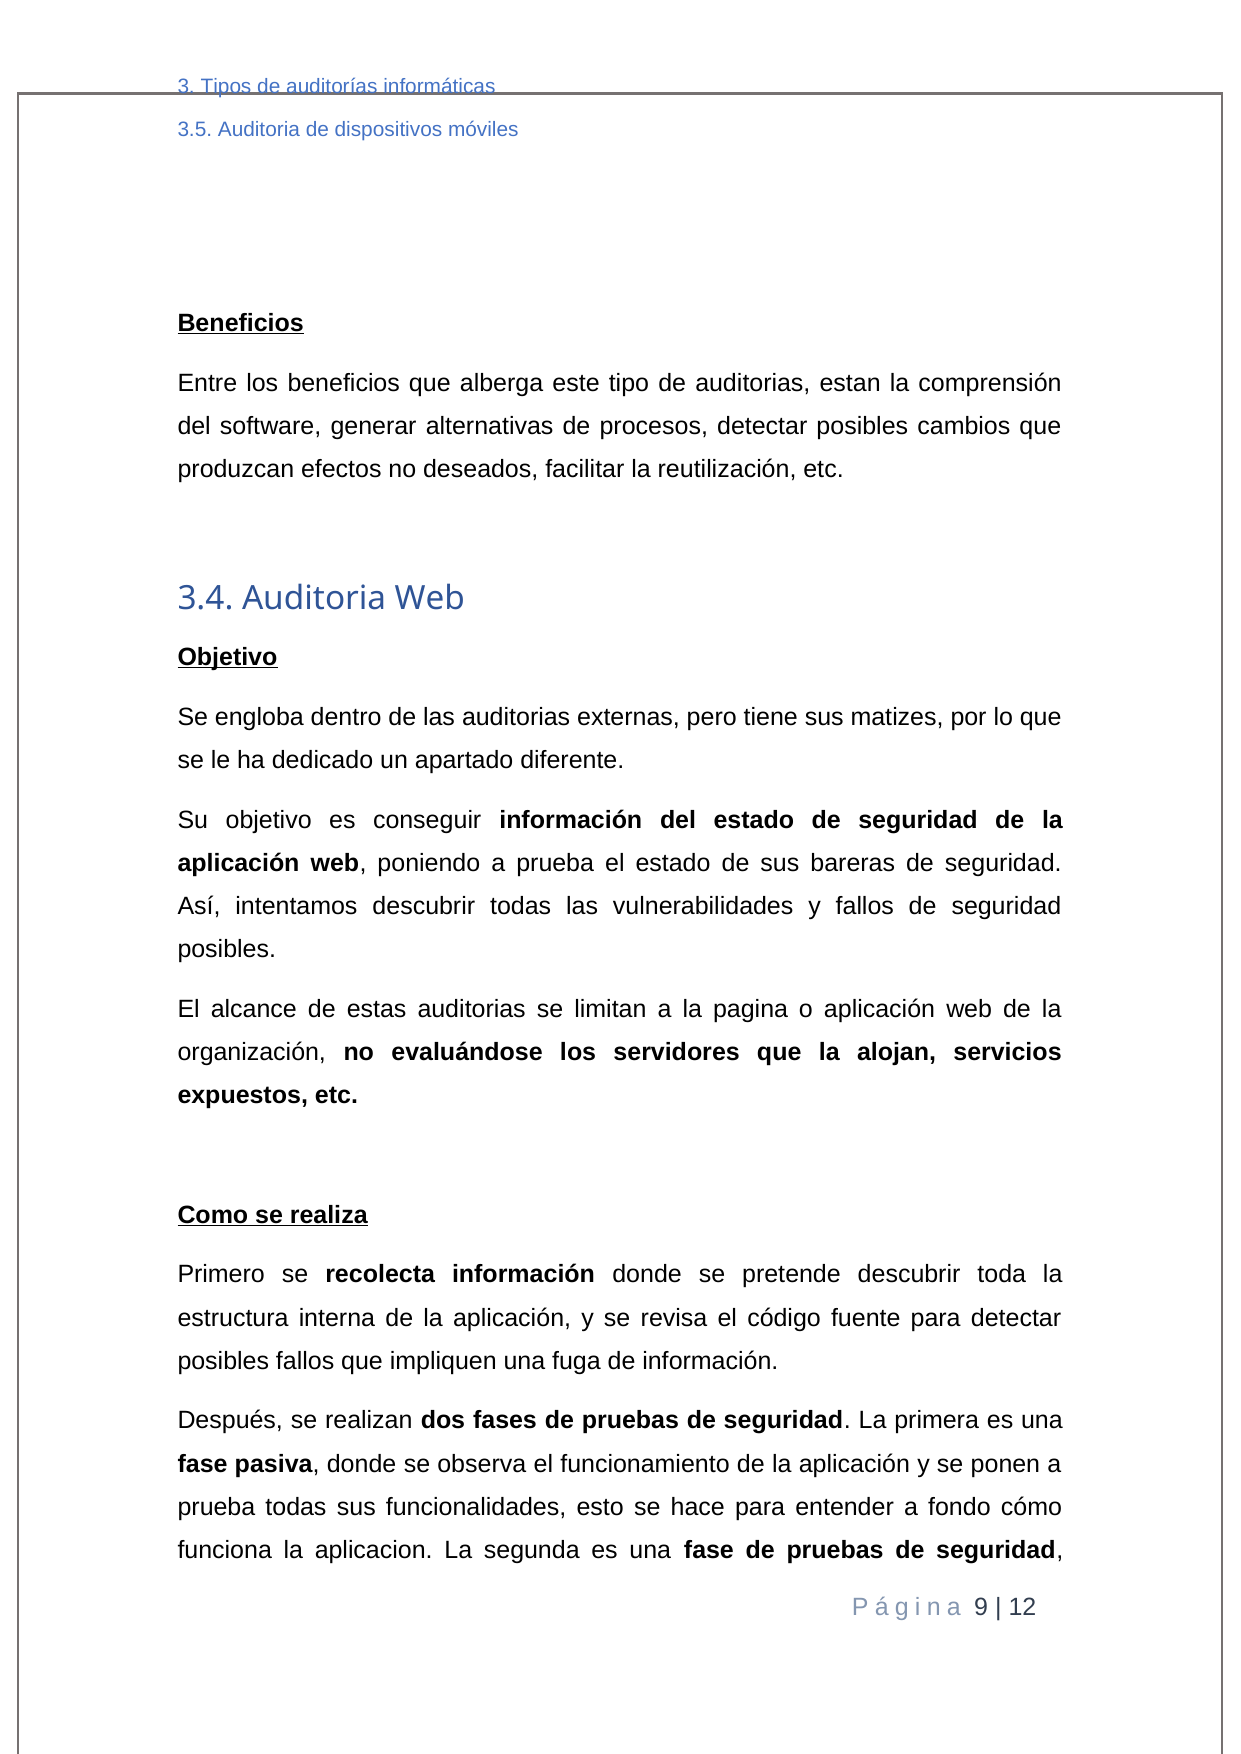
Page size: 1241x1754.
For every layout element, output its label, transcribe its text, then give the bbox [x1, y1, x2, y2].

text Entre los beneficios que alberga este tipo de auditorias, estan la comprensión del software, generar alternativas de procesos, detectar posibles cambios que produzcan efectos no deseados, facilitar la reutilización, etc. [177, 368, 1063, 483]
text Su objetivo es conseguir información del estado de seguridad de la aplicación web, poniendo a prueba el estado de sus bareras de seguridad. Así, intentamos descubrir todas las vulnerabilidades y fallos de seguridad posibles. [177, 804, 1063, 963]
text Se engloba dentro de las auditorias externas, pero tiene sus matizes, por lo que se le ha dedicado un apartado diferente. [177, 702, 1063, 773]
text Objetivo [177, 642, 1063, 671]
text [177, 1405, 1063, 1563]
text Beneficios [177, 308, 1063, 337]
subtitle 3.4. Auditoria Web [177, 574, 1063, 619]
text Primero se recolecta información donde se pretende descubrir toda la estructura interna de la aplicación, y se revisa el código fuente para detectar posibles fallos que impliquen una fuga de información. [177, 1259, 1063, 1374]
text El alcance de estas auditorias se limitan a la pagina o aplicación web de la organización, no evaluándose los servidores que la alojan, servicios expuestos, etc. [177, 994, 1063, 1109]
text Como se realiza [177, 1199, 1063, 1228]
